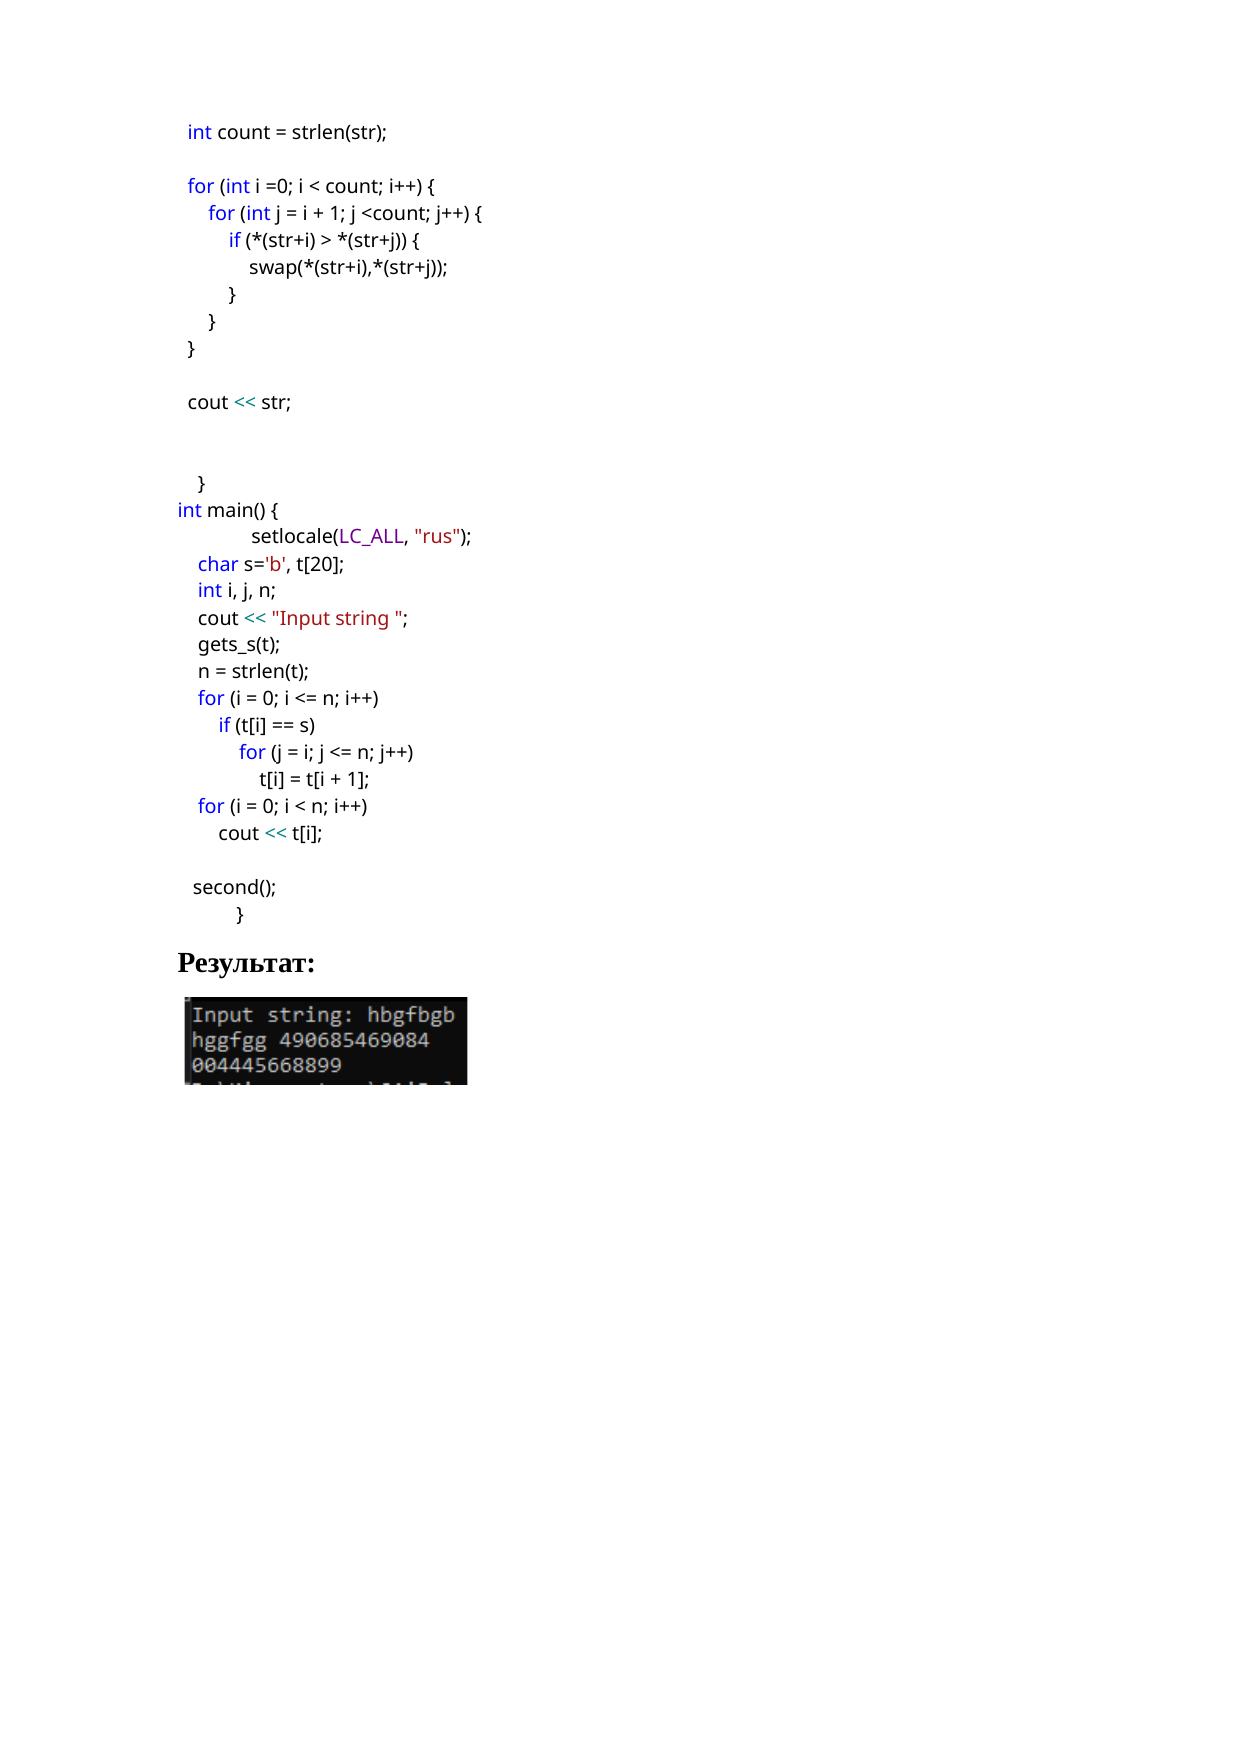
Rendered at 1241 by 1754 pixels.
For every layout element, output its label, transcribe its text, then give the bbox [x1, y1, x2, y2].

text gets_s(t); [177, 631, 1152, 658]
text cout << "Input string "; [177, 604, 1152, 631]
text int count = strlen(str); [177, 118, 1152, 145]
text } [177, 901, 1152, 927]
text for (int j = i + 1; j <count; j++) { [177, 199, 1152, 226]
text } [177, 307, 1152, 334]
text for (i = 0; i < n; i++) [177, 793, 1152, 819]
text } [177, 334, 1152, 361]
text int main() { [177, 496, 1152, 523]
text if (t[i] == s) [177, 712, 1152, 739]
text for (int i =0; i < count; i++) { [177, 172, 1152, 199]
text } [177, 469, 1152, 496]
text int i, j, n; [177, 577, 1152, 604]
text Результат: [177, 945, 1152, 979]
text } [177, 280, 1152, 307]
text cout << str; [177, 388, 1152, 415]
text t[i] = t[i + 1]; [177, 766, 1152, 793]
text for (j = i; j <= n; j++) [177, 739, 1152, 766]
text if (*(str+i) > *(str+j)) { [177, 226, 1152, 253]
text cout << t[i]; [177, 819, 1152, 847]
text for (i = 0; i <= n; i++) [177, 685, 1152, 712]
text n = strlen(t); [177, 658, 1152, 685]
picture [184, 997, 468, 1085]
text second(); [177, 873, 1152, 901]
text char s='b', t[20]; [177, 550, 1152, 577]
text setlocale(LC_ALL, "rus"); [177, 523, 1152, 550]
text swap(*(str+i),*(str+j)); [177, 253, 1152, 280]
